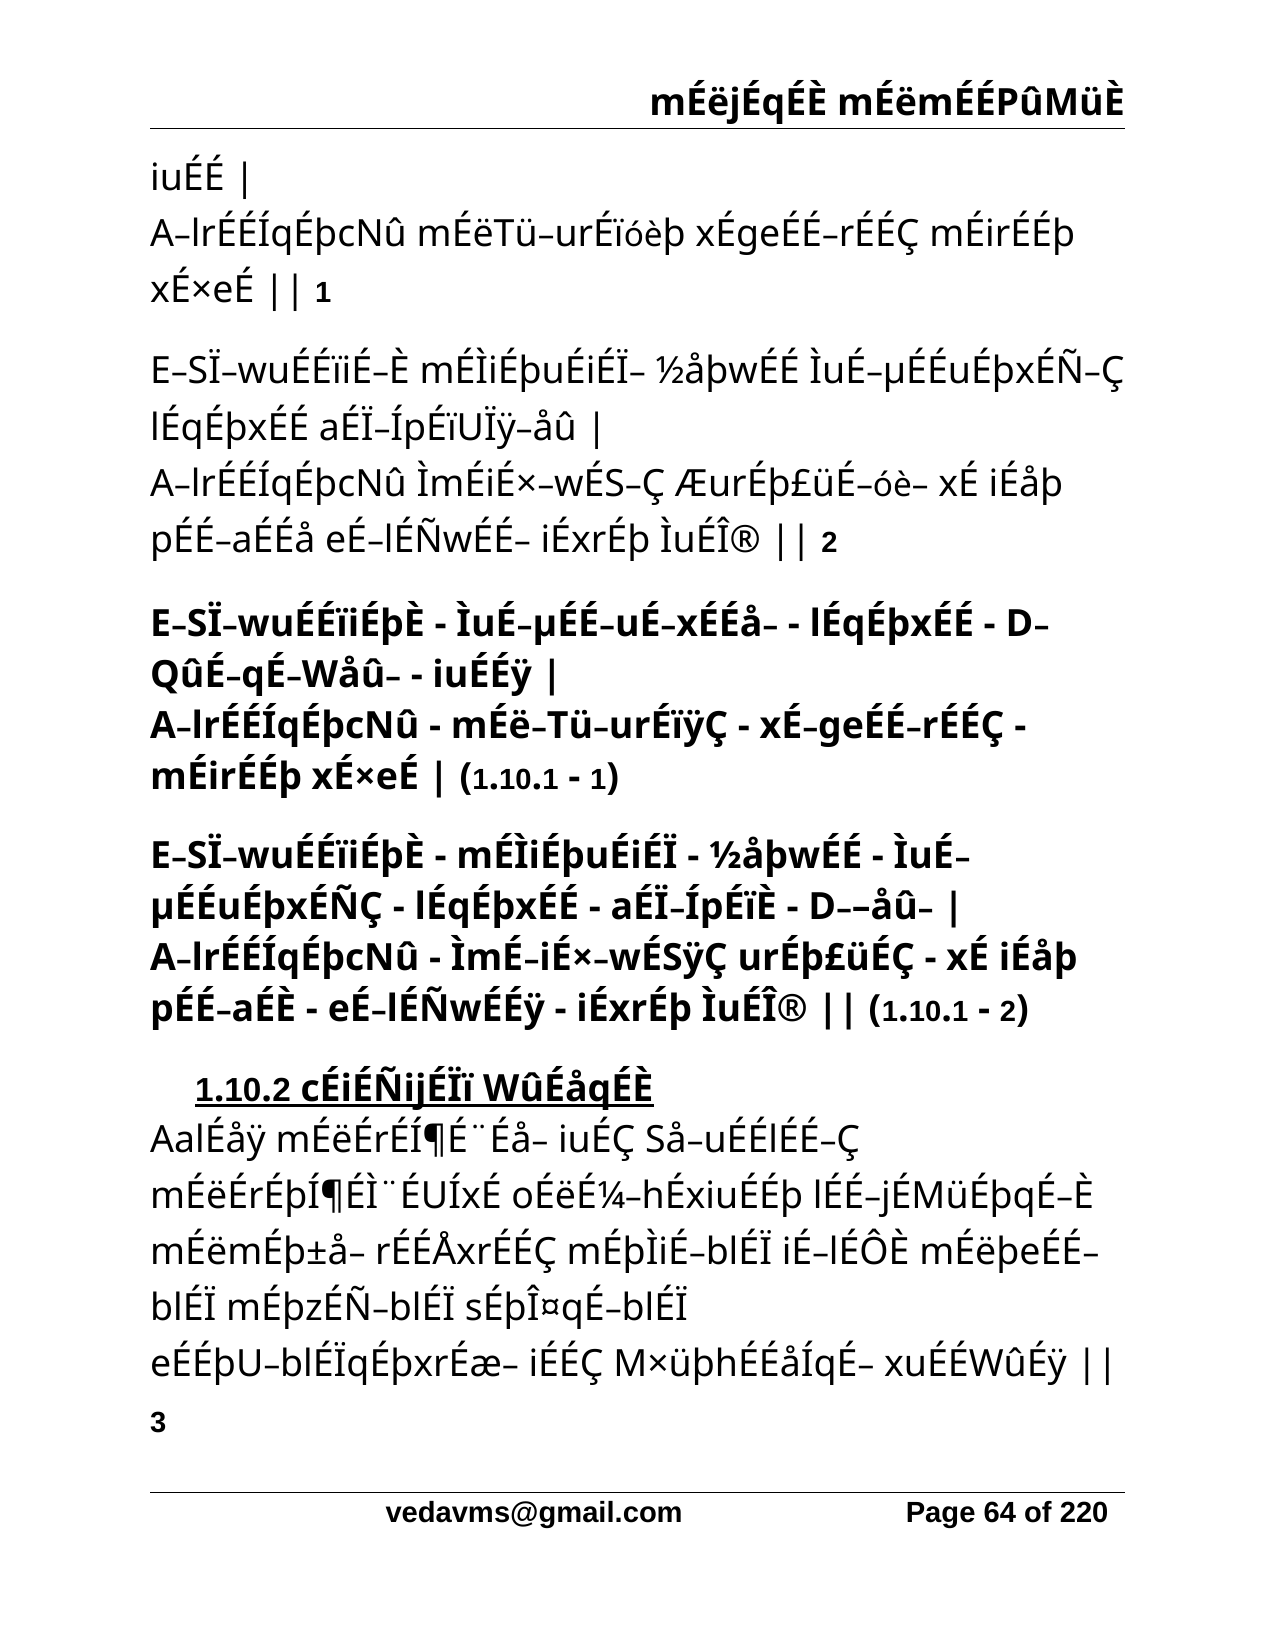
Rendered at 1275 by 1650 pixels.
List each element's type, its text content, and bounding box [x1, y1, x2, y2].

text mÉëmÉþ±å– rÉÉÅxrÉÉÇ mÉþÌiÉ–blÉÏ iÉ–lÉÔÈ mÉëþeÉÉ–blÉÏ mÉþzÉÑ–blÉÏ sÉþÎ¤qÉ–blÉÏ [150, 1224, 1125, 1331]
text E–SÏ–wuÉÉïiÉÉåþ ÌuÉµÉÉuÉxÉÉå– lÉqÉþxÉåQûÉqÉWåû iuÉÉ | [150, 150, 1125, 201]
text E–SÏ–wuÉÉïiÉ–È mÉÌiÉþuÉiÉÏ– ½åþwÉÉ ÌuÉ–µÉÉuÉþxÉÑ–Ç lÉqÉþxÉÉ aÉÏ–ÍpÉïUÏÿ–åû | [150, 344, 1125, 451]
text E–SÏ–wuÉÉïiÉþÈ - mÉÌiÉþuÉiÉÏ - ½åþwÉÉ - ÌuÉ–µÉÉuÉþxÉÑÇ - lÉqÉþxÉÉ - aÉÏ–ÍpÉïÈ - D––åû– | [150, 829, 1125, 931]
text A–lrÉÉÍqÉþcNû - mÉë–Tü–urÉïÿÇ - xÉ–geÉÉ–rÉÉÇ - mÉirÉÉþ xÉ×eÉ | (1.10.1 - 1) [150, 698, 1125, 801]
text A–lrÉÉÍqÉþcNû mÉëTü–urÉïóèþ xÉgeÉÉ–rÉÉÇ mÉirÉÉþ xÉ×eÉ || 1 [150, 206, 1125, 313]
subtitle 1.10.2 cÉiÉÑijÉÏï WûÉåqÉÈ [195, 1061, 1125, 1112]
text E–SÏ–wuÉÉïiÉþÈ - ÌuÉ–µÉÉ–uÉ–xÉÉå– - lÉqÉþxÉÉ - D–QûÉ–qÉ–Wåû– - iuÉÉÿ | [150, 596, 1125, 698]
text AalÉåÿ mÉëÉrÉÍ¶É¨Éå– iuÉÇ Så–uÉÉlÉÉ–Ç mÉëÉrÉþÍ¶ÉÌ¨ÉUÍxÉ oÉëÉ¼–hÉxiuÉÉþ lÉÉ–jÉMüÉþqÉ–È [150, 1112, 1125, 1219]
text A–lrÉÉÍqÉþcNû ÌmÉiÉ×–wÉS–Ç ÆurÉþ£üÉ–óè– xÉ iÉåþ pÉÉ–aÉÉå eÉ–lÉÑwÉÉ– iÉxrÉþ ÌuÉÎ® || 2 [150, 456, 1125, 563]
text eÉÉþU–blÉÏqÉþxrÉæ– iÉÉÇ M×üþhÉÉåÍqÉ– xuÉÉWûÉÿ || 3 [150, 1336, 1125, 1444]
text A–lrÉÉÍqÉþcNû - ÌmÉ–iÉ×–wÉSÿÇ urÉþ£üÉÇ - xÉ iÉåþ pÉÉ–aÉÈ - eÉ–lÉÑwÉÉÿ - iÉxrÉþ ÌuÉÎ® || (1.10.1 - 2) [150, 931, 1125, 1033]
